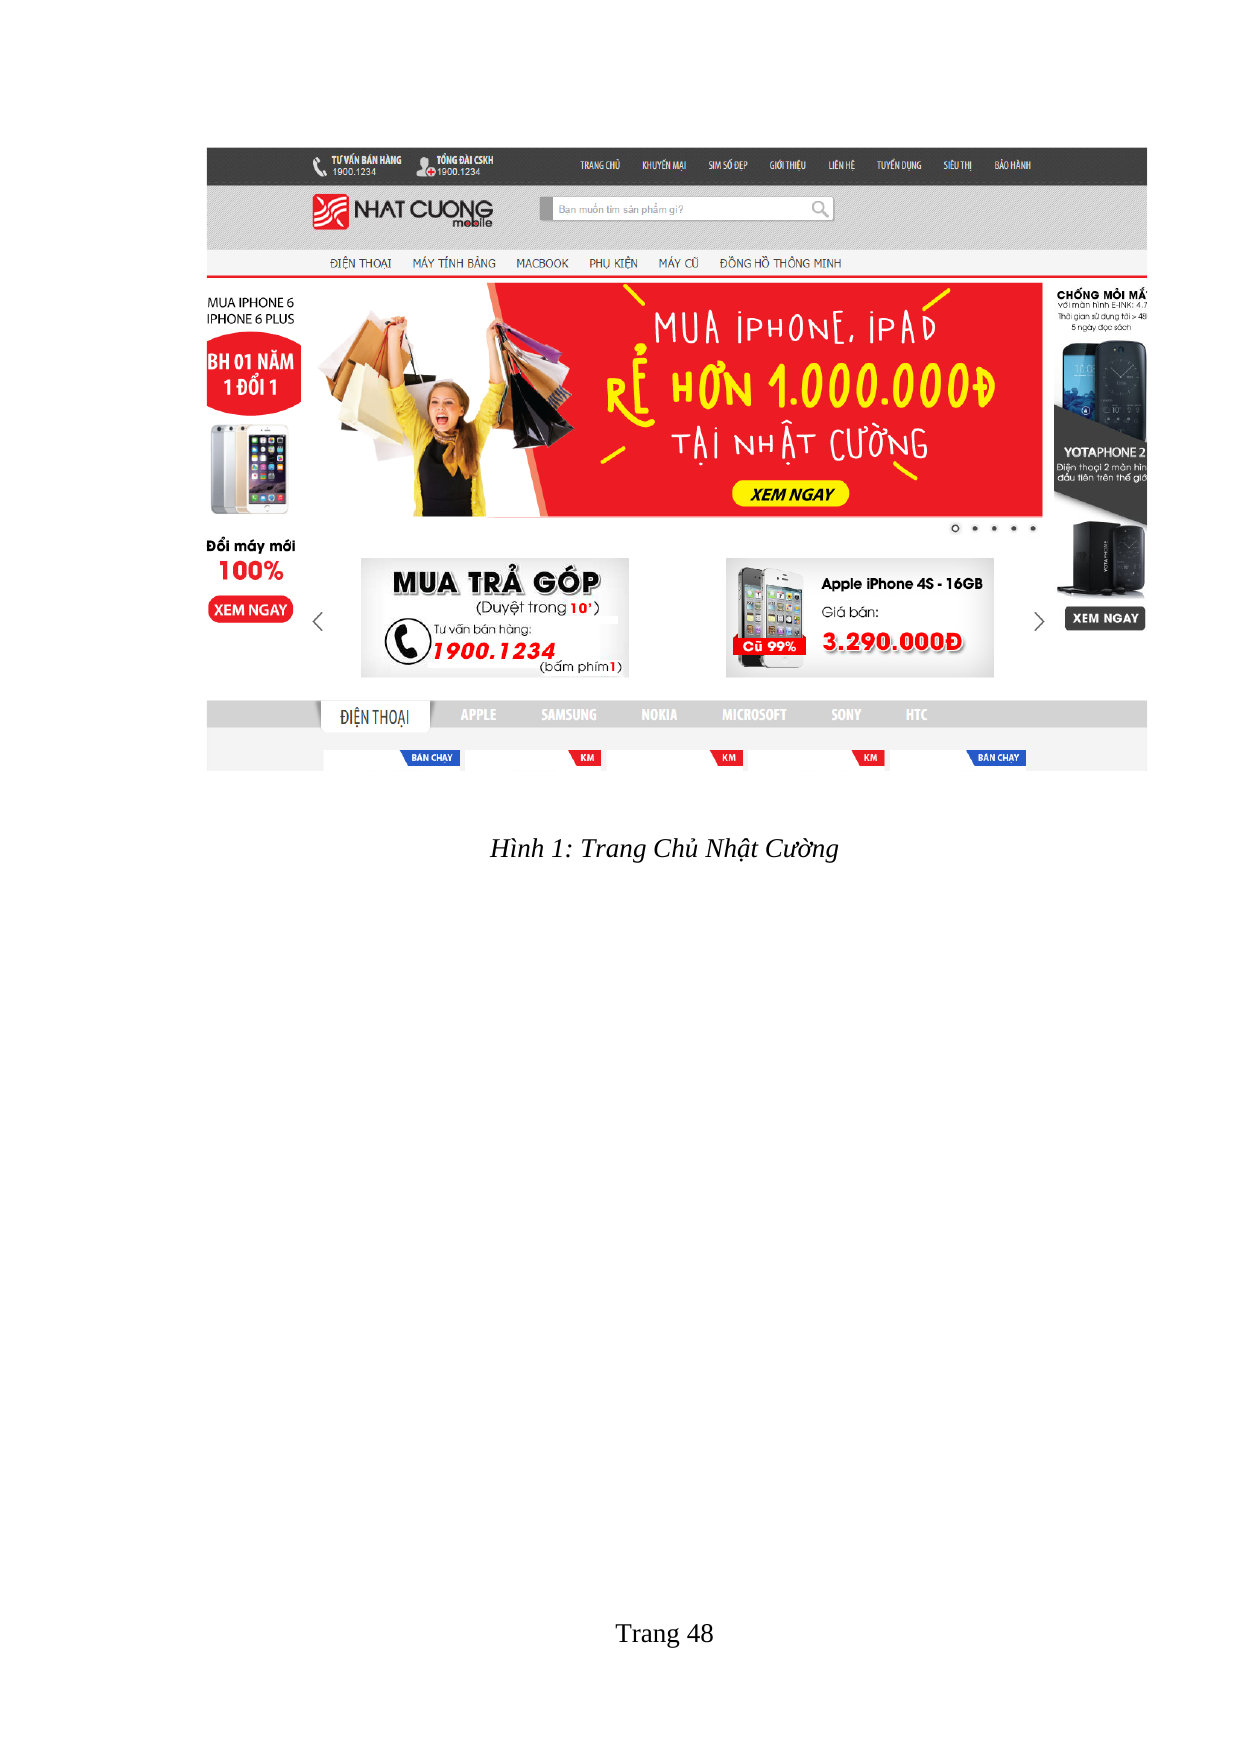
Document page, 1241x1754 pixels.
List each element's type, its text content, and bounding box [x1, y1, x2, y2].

text Hình 1: Trang Chủ Nhật Cường [207, 833, 1122, 864]
picture [206, 147, 1148, 771]
